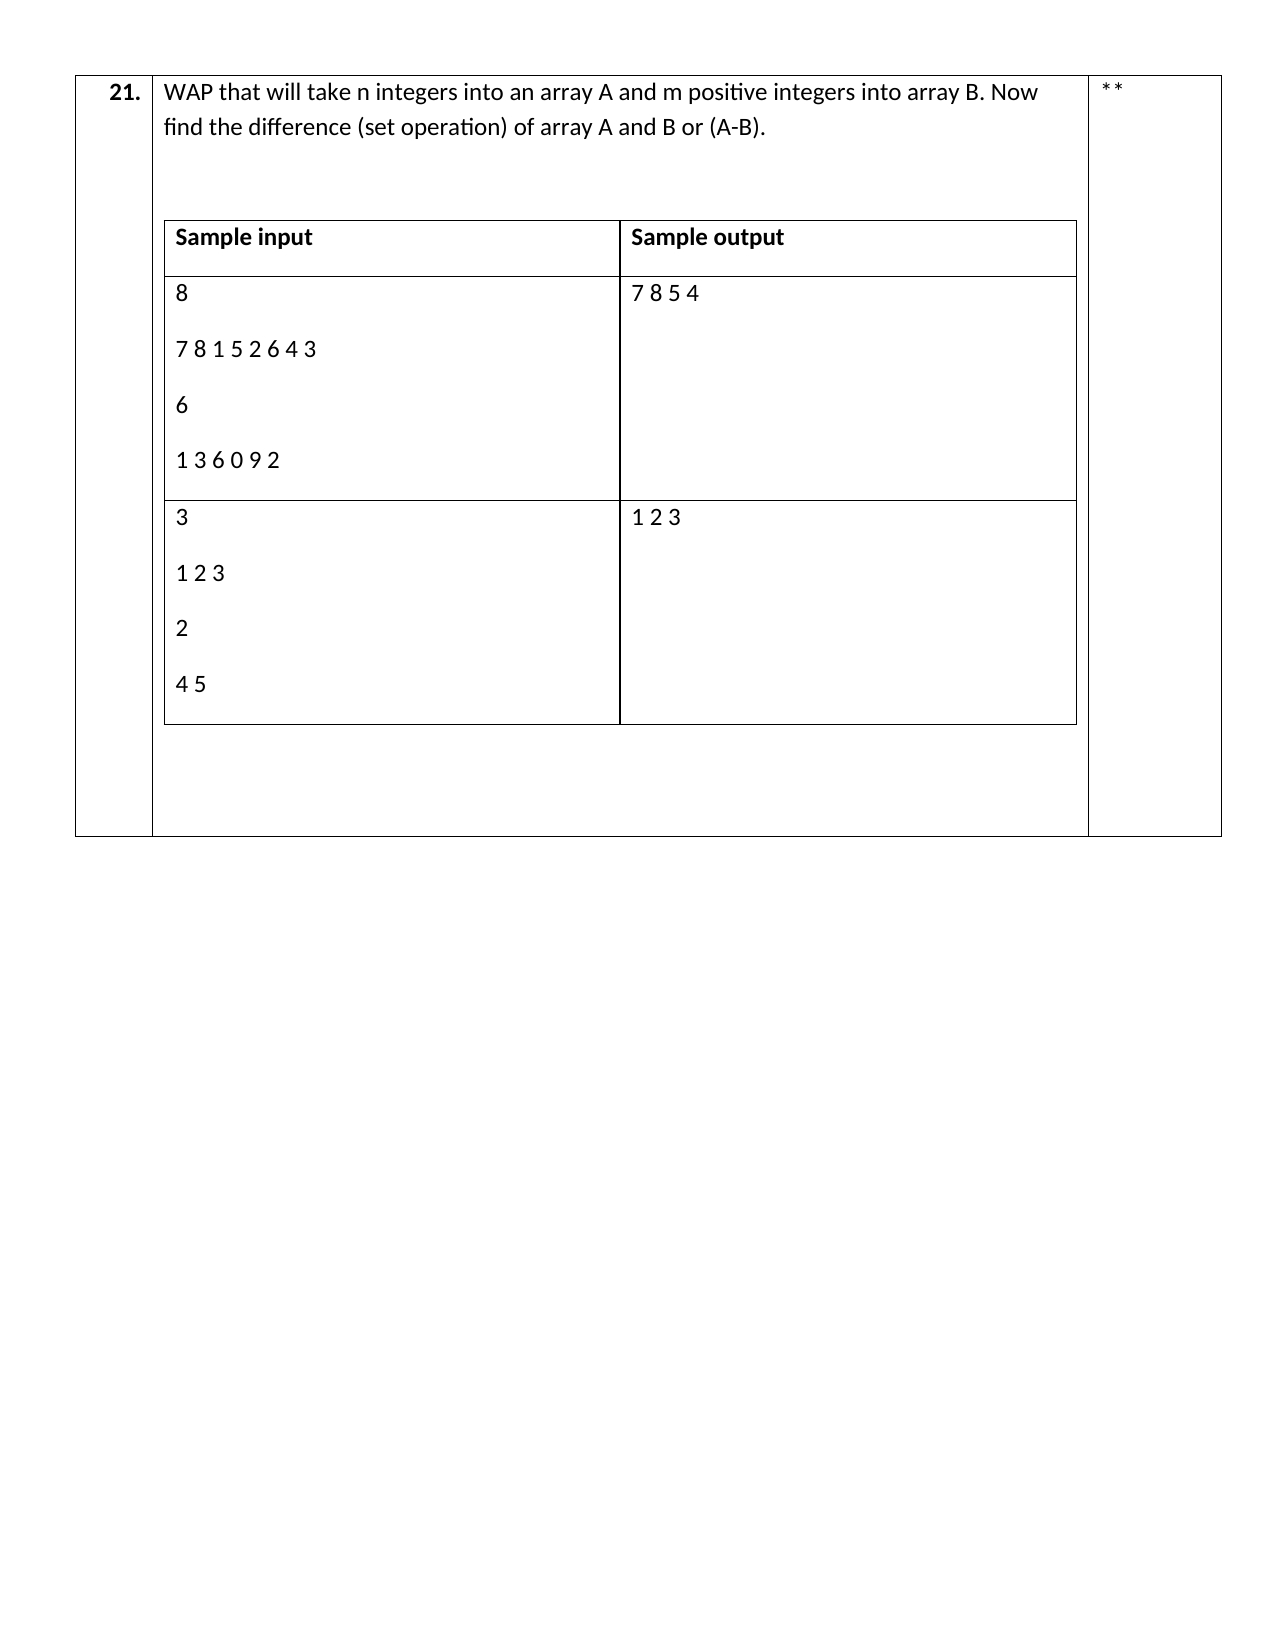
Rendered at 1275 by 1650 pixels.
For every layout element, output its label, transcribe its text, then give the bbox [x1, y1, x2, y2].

table_header ** [1089, 76, 1221, 836]
table_header 21. [76, 76, 152, 836]
table_header WAP that will take n integers into an array A and m positive integers into array B. Now find the difference (set operation) of array A and B or (A-B). [153, 76, 1088, 836]
